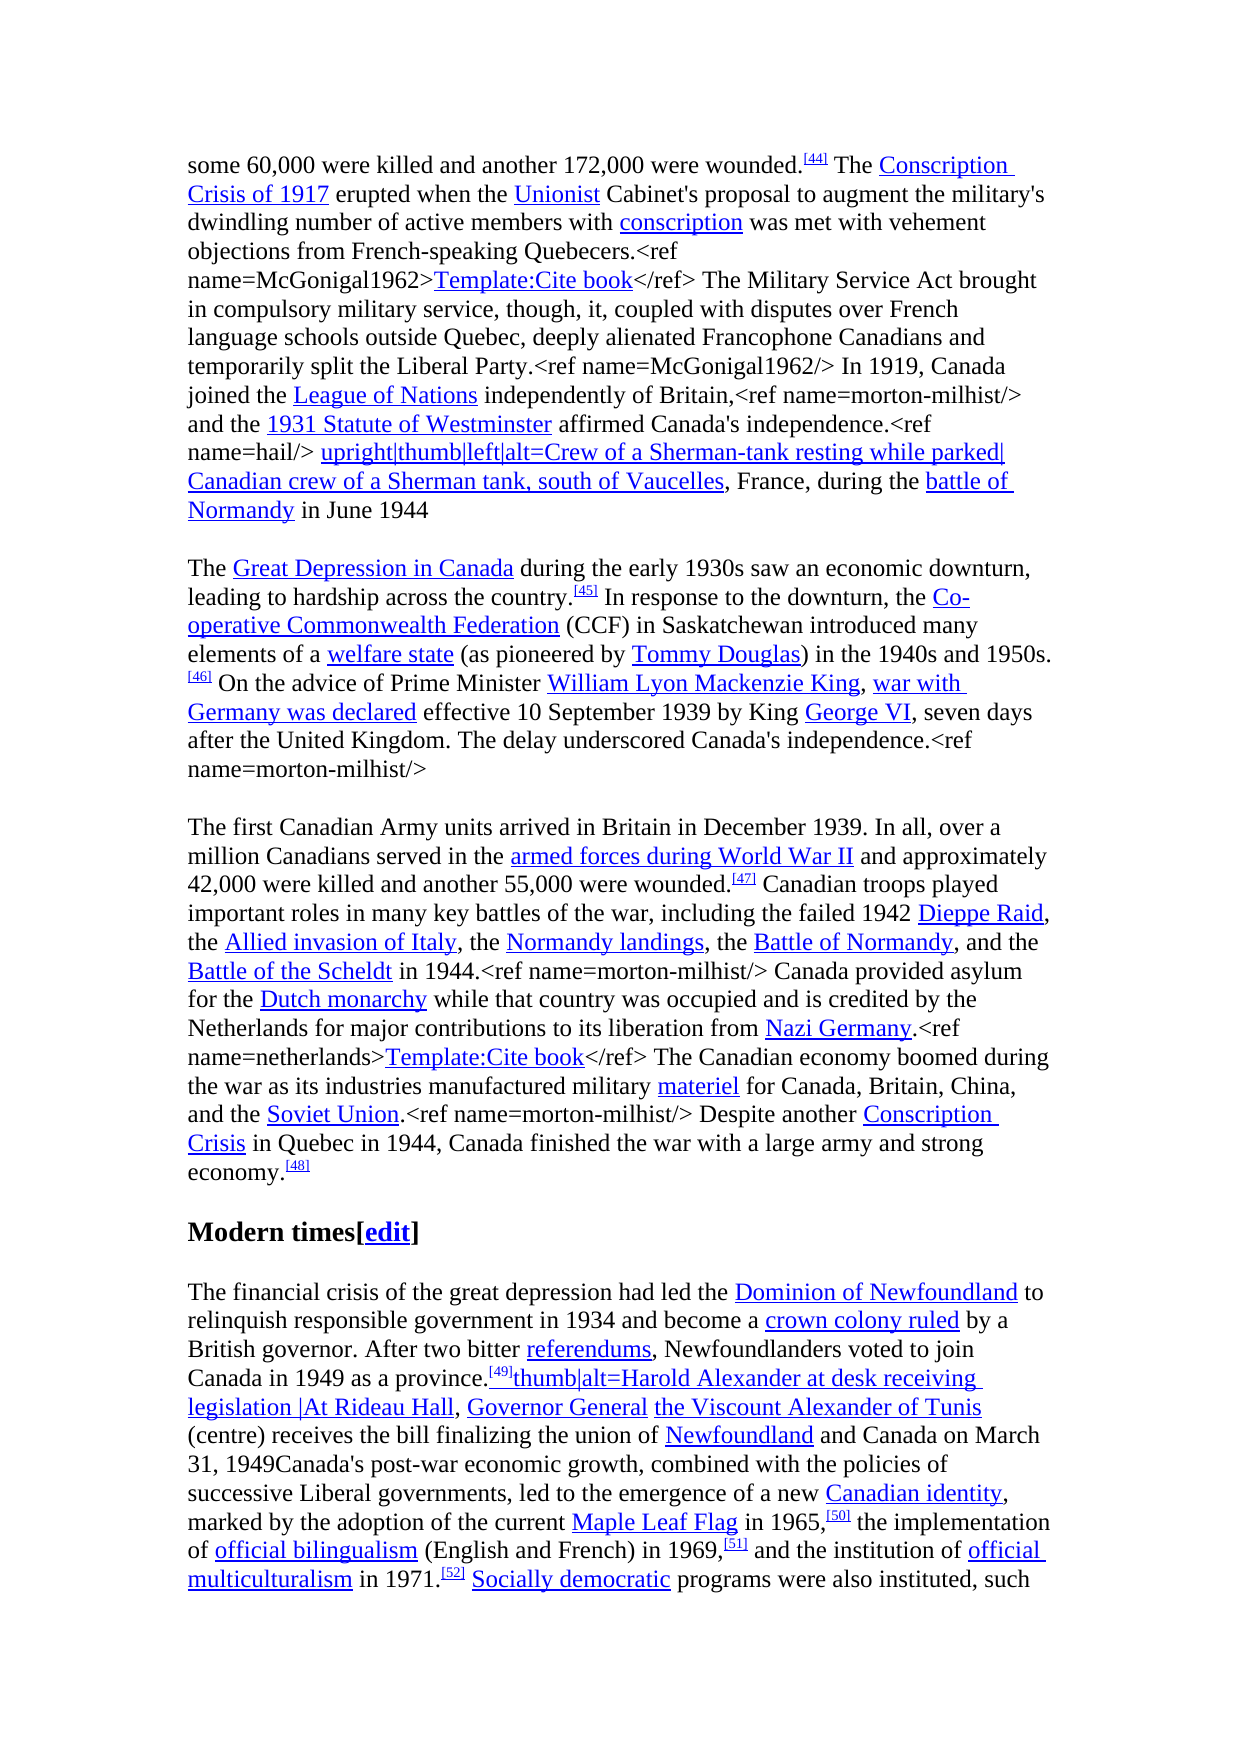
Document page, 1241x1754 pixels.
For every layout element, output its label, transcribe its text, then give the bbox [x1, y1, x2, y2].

text The first Canadian Army units arrived in Britain in December 1939. In all, over a million Canadians served in the armed forces during World War II and approximately 42,000 were killed and another 55,000 were wounded.[47] Canadian troops played important roles in many key battles of the war, including the failed 1942 Dieppe Raid, the Allied invasion of Italy, the Normandy landings, the Battle of Normandy, and the Battle of the Scheldt in 1944.<ref name=morton-milhist/> Canada provided asylum for the Dutch monarchy while that country was occupied and is credited by the Netherlands for major contributions to its liberation from Nazi Germany.<ref name=netherlands>Template:Cite book</ref> The Canadian economy boomed during the war as its industries manufactured military materiel for Canada, Britain, China, and the Soviet Union.<ref name=morton-milhist/> Despite another Conscription Crisis in Quebec in 1944, Canada finished the war with a large army and strong economy.[48] [187, 812, 1053, 1186]
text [187, 150, 1053, 524]
text The Great Depression in Canada during the early 1930s saw an economic downturn, leading to hardship across the country.[45] In response to the downturn, the Co-operative Commonwealth Federation (CCF) in Saskatchewan introduced many elements of a welfare state (as pioneered by Tommy Douglas) in the 1940s and 1950s.[46] On the advice of Prime Minister William Lyon Mackenzie King, war with Germany was declared effective 10 September 1939 by King George VI, seven days after the United Kingdom. The delay underscored Canada's independence.<ref name=morton-milhist/> [187, 553, 1053, 783]
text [187, 1277, 1053, 1593]
subtitle Modern times[edit] [187, 1215, 1053, 1247]
